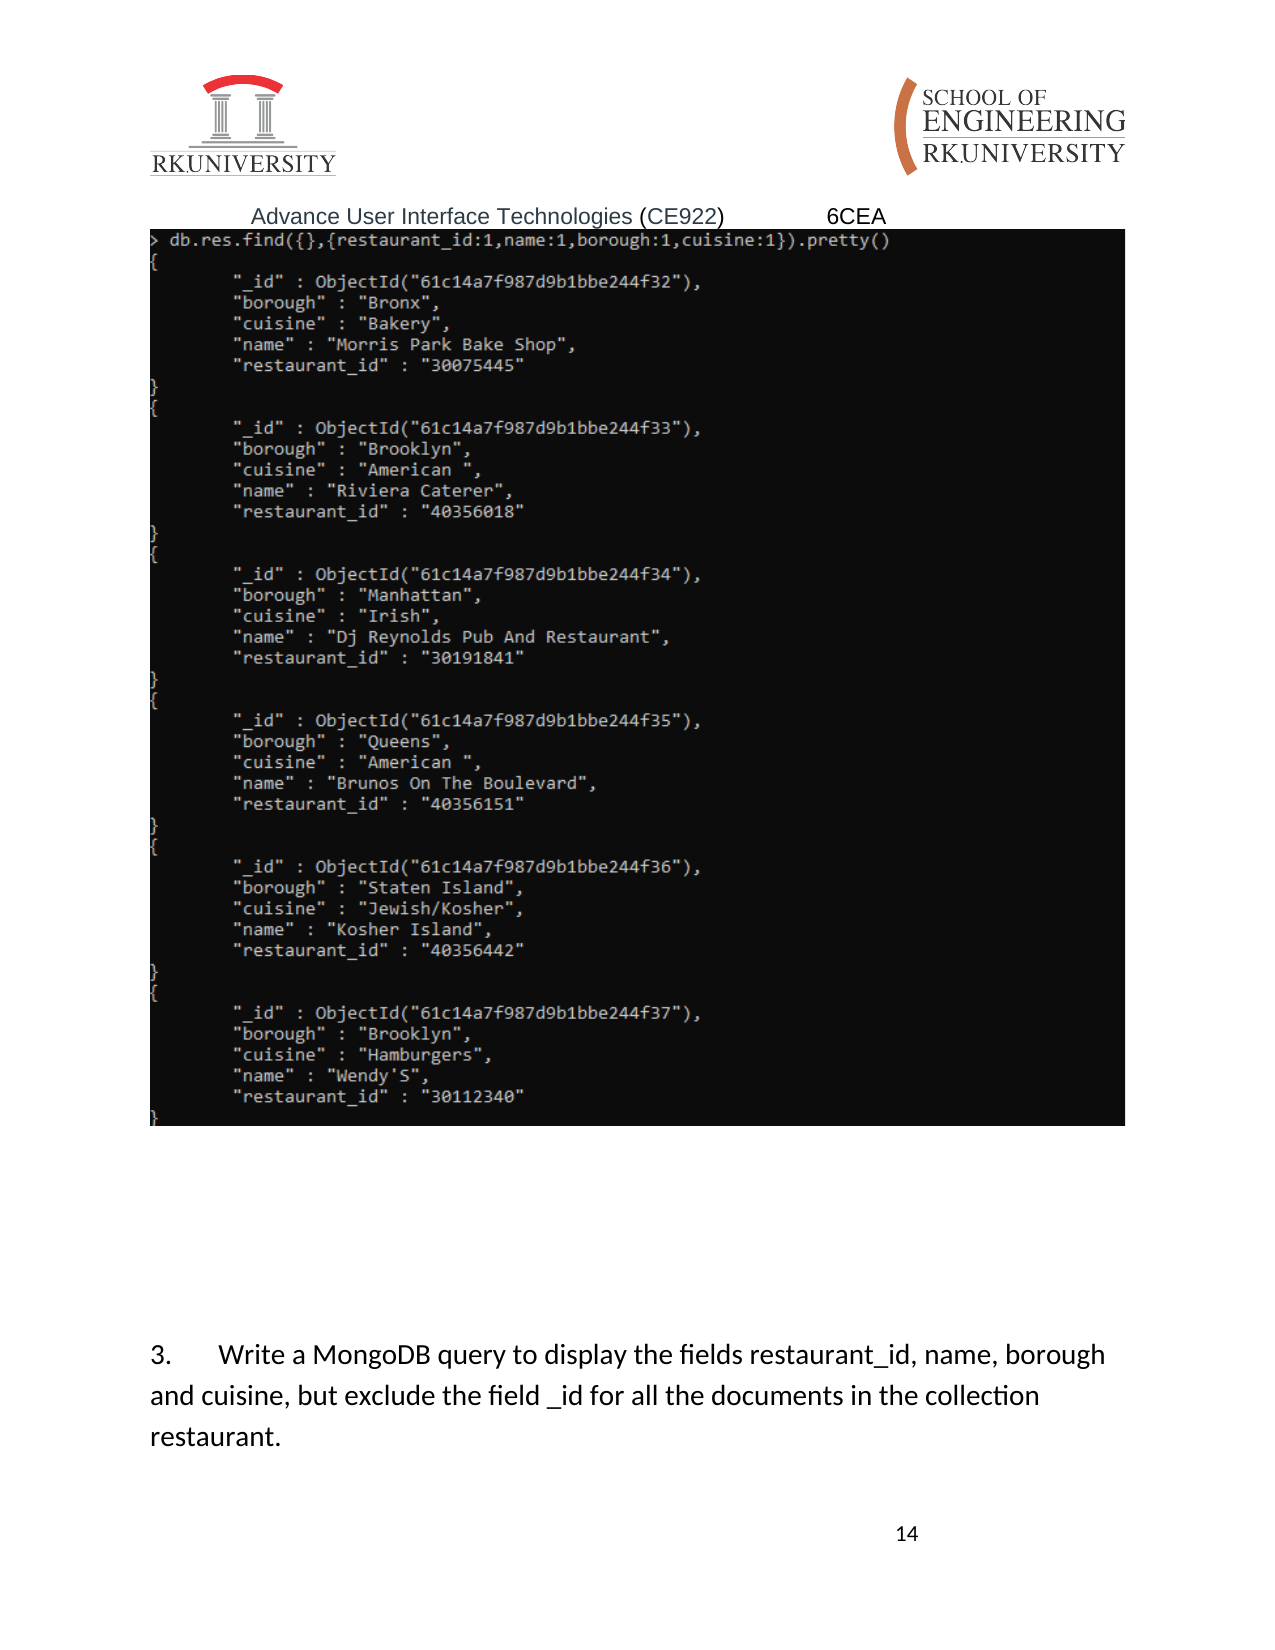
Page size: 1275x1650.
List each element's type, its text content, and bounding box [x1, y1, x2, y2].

picture [150, 75, 336, 176]
picture [894, 77, 1125, 176]
text 3. Write a MongoDB query to display the fields restaurant_id, name, borough and cuisine, but exclude the field _id for all the documents in the collection restaurant. [150, 1336, 1125, 1454]
picture [150, 229, 1125, 1126]
